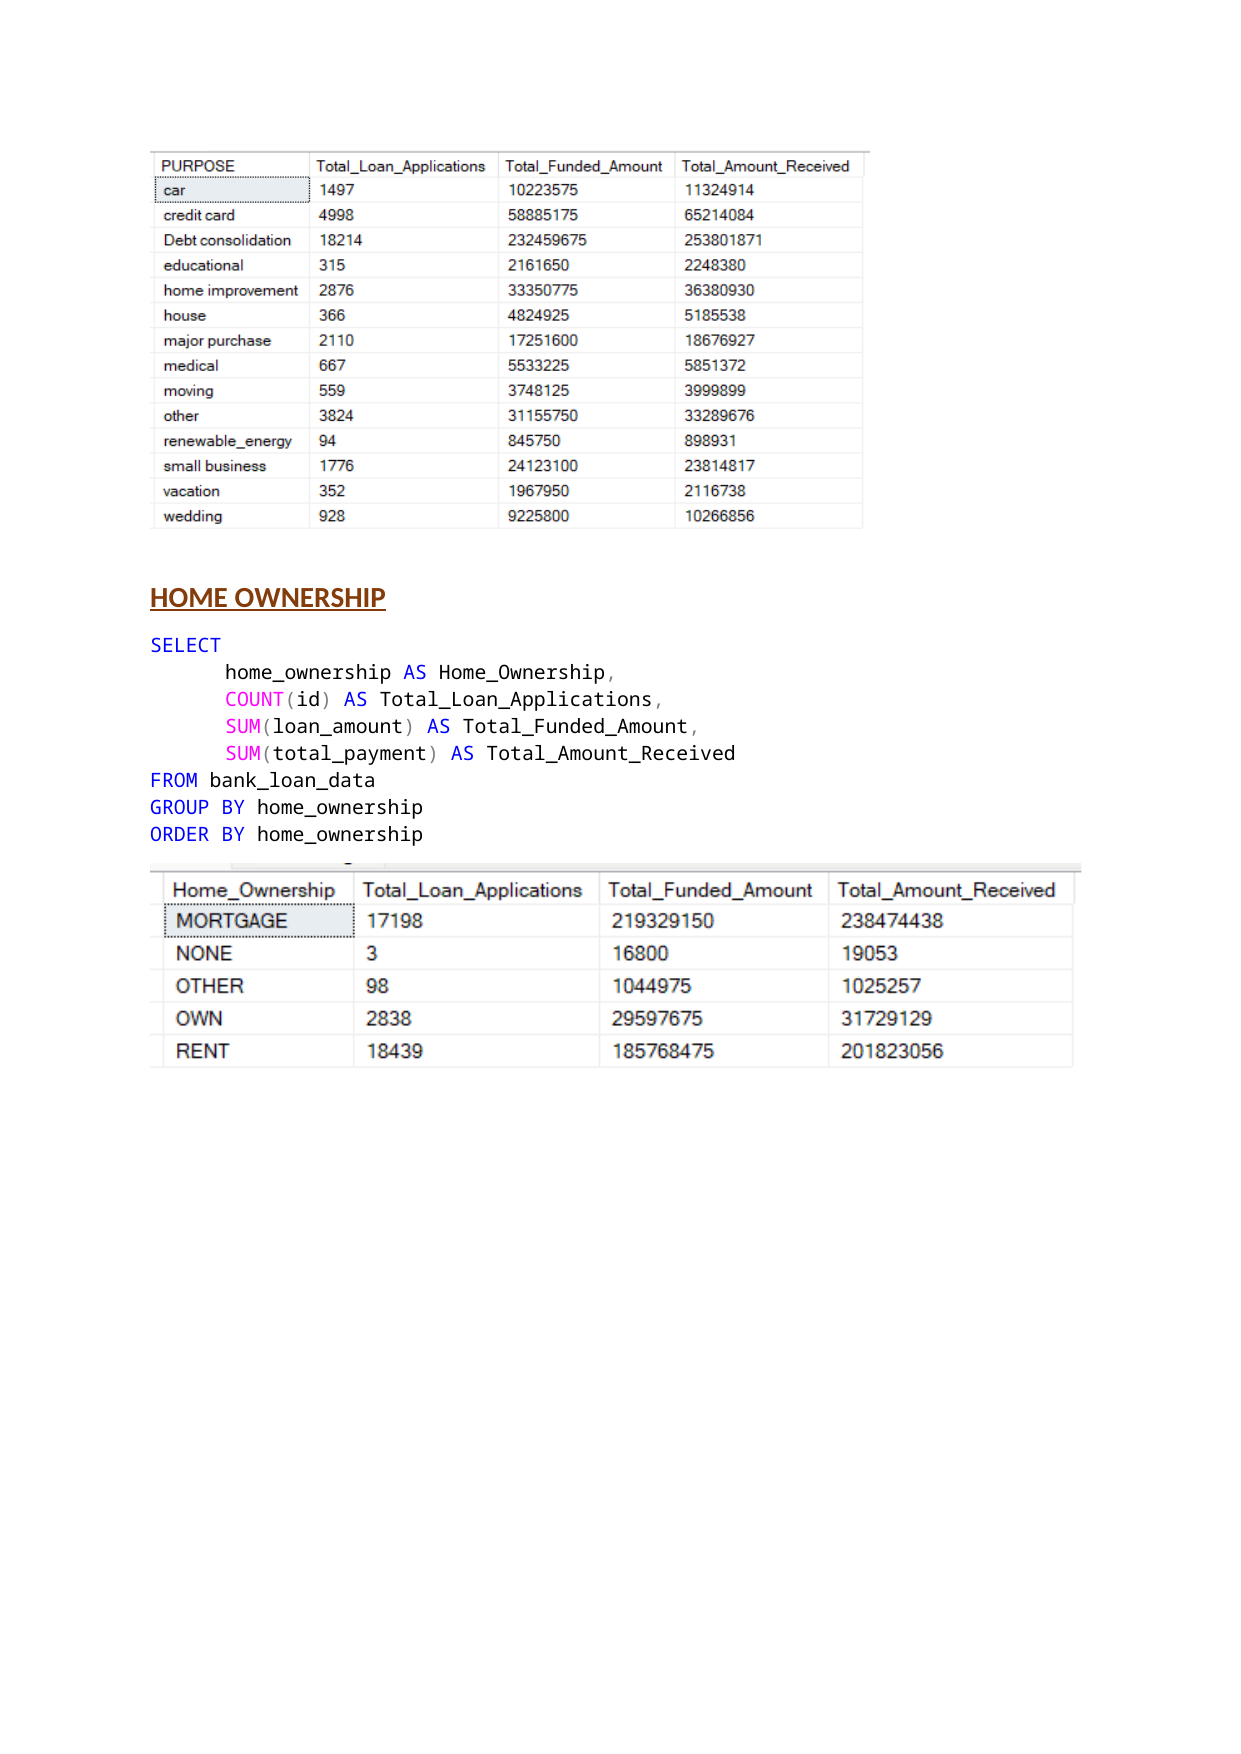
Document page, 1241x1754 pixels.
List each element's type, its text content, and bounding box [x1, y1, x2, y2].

picture [150, 863, 1082, 1078]
text SUM(loan_amount) AS Total_Funded_Amount, [150, 712, 1090, 739]
text COUNT(id) AS Total_Loan_Applications, [150, 685, 1090, 712]
text GROUP BY home_ownership [150, 793, 1090, 820]
text SELECT [150, 631, 1090, 658]
text home_ownership AS Home_Ownership, [150, 658, 1090, 685]
text SUM(total_payment) AS Total_Amount_Received [150, 739, 1090, 766]
text HOME OWNERSHIP [150, 579, 1090, 615]
text ORDER BY home_ownership [150, 820, 1090, 847]
text FROM bank_loan_data [150, 766, 1090, 793]
picture [150, 150, 871, 534]
